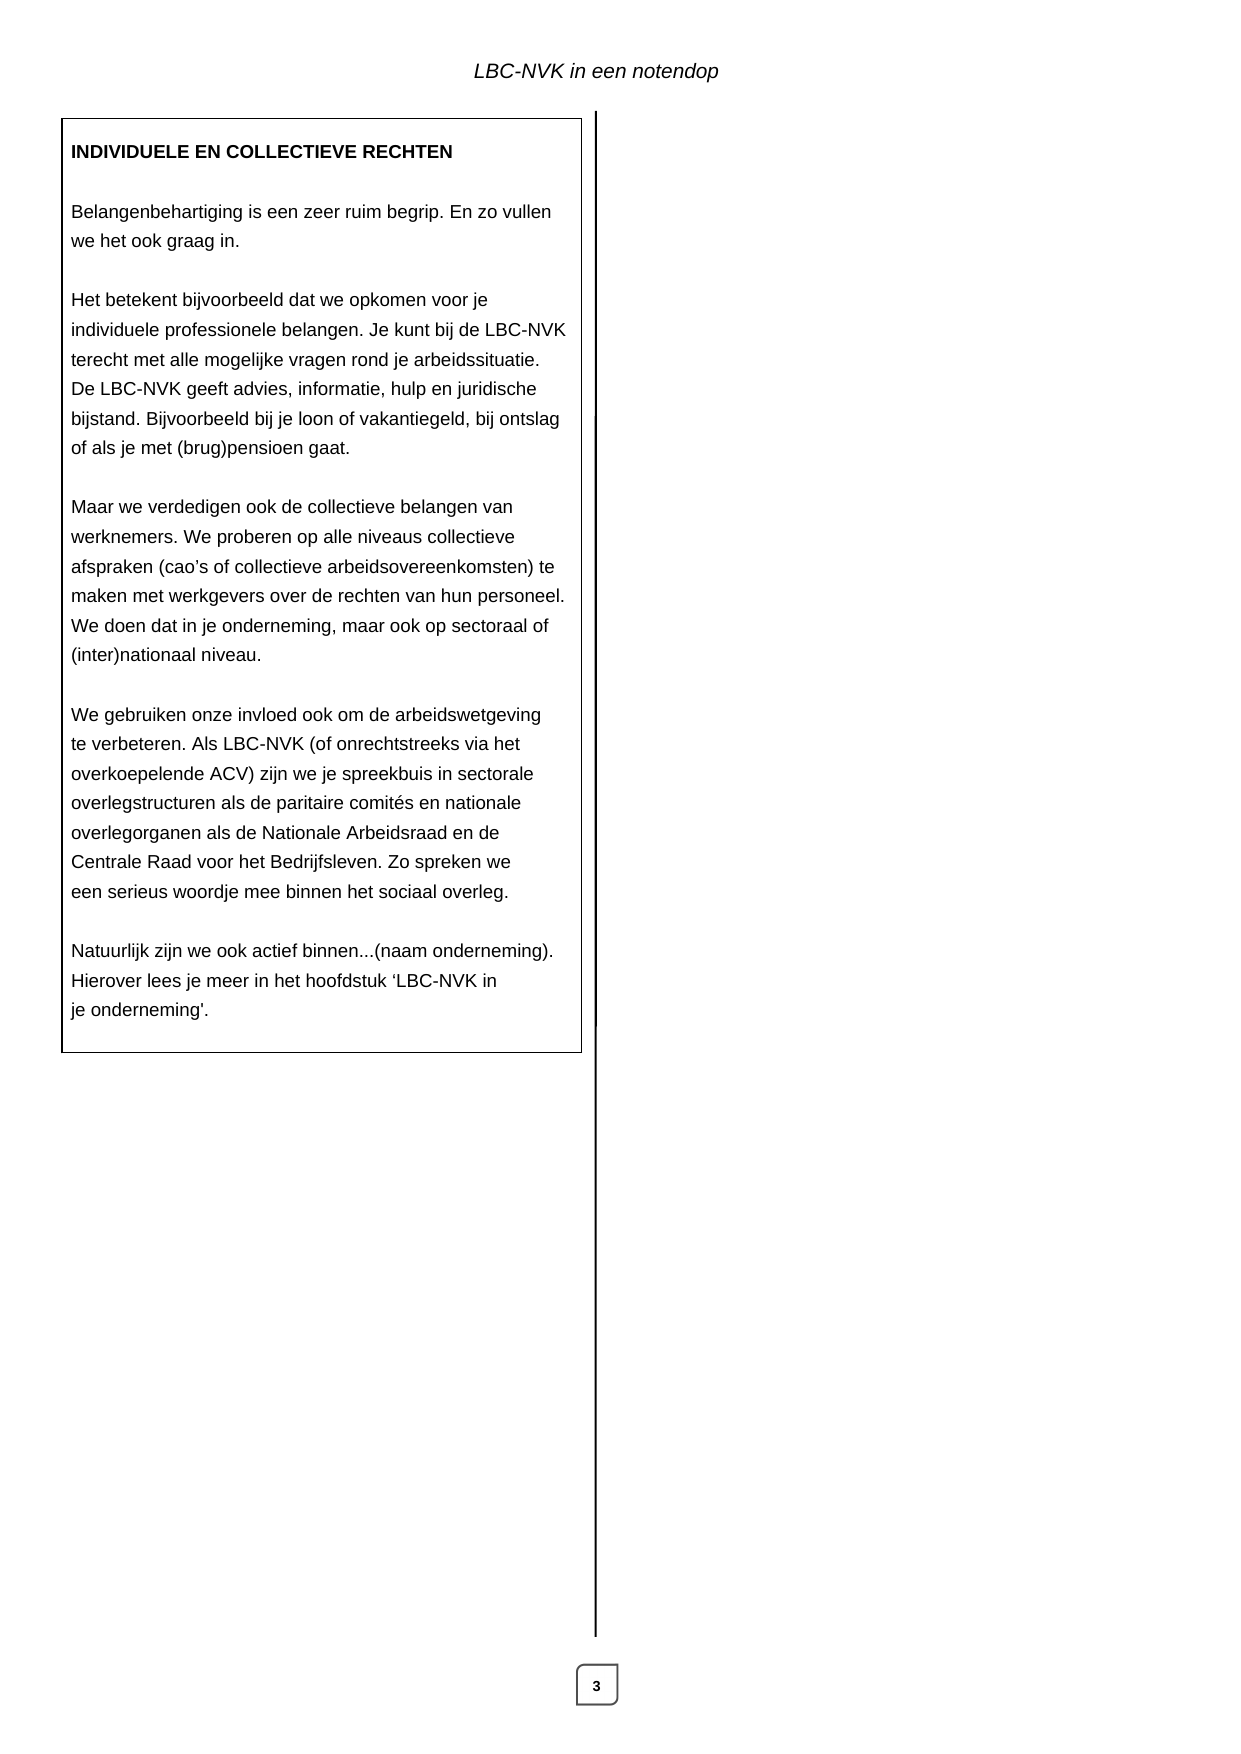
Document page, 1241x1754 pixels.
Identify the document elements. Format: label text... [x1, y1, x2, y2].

text Maar we verdedigen ook de collectieve belangen van werknemers. We proberen op alle niveaus collectieve afspraken (cao’s of collectieve arbeidsovereenkomsten) te maken met werkgevers over de rechten van hun personeel. We doen dat in je onderneming, maar ook op sectoraal of (inter)nationaal niveau. [63, 485, 581, 666]
text Het betekent bijvoorbeeld dat we opkomen voor je individuele professionele belangen. Je kunt bij de LBC-NVK terecht met alle mogelijke vragen rond je arbeidssituatie. De LBC-NVK geeft advies, informatie, hulp en juridische bijstand. Bijvoorbeeld bij je loon of vakantiegeld, bij ontslag of als je met (brug)pensioen gaat. [63, 278, 581, 459]
subtitle Individuele en collectieve rechten [63, 119, 581, 163]
text Belangenbehartiging is een zeer ruim begrip. En zo vullen we het ook graag in. [71, 163, 573, 252]
picture [575, 1663, 619, 1706]
text Natuurlijk zijn we ook actief binnen...(naam onderneming). Hierover lees je meer in het hoofdstuk ‘LBC-NVK in je onderneming'. [63, 929, 581, 1052]
text We gebruiken onze invloed ook om de arbeidswetgeving te verbeteren. Als LBC-NVK (of onrechtstreeks via het overkoepelende ACV) zijn we je spreekbuis in sectorale overlegstructuren als de paritaire comités en nationale overlegorganen als de Nationale Arbeidsraad en de Centrale Raad voor het Bedrijfsleven. Zo spreken we een serieus woordje mee binnen het sociaal overleg. [63, 692, 581, 902]
